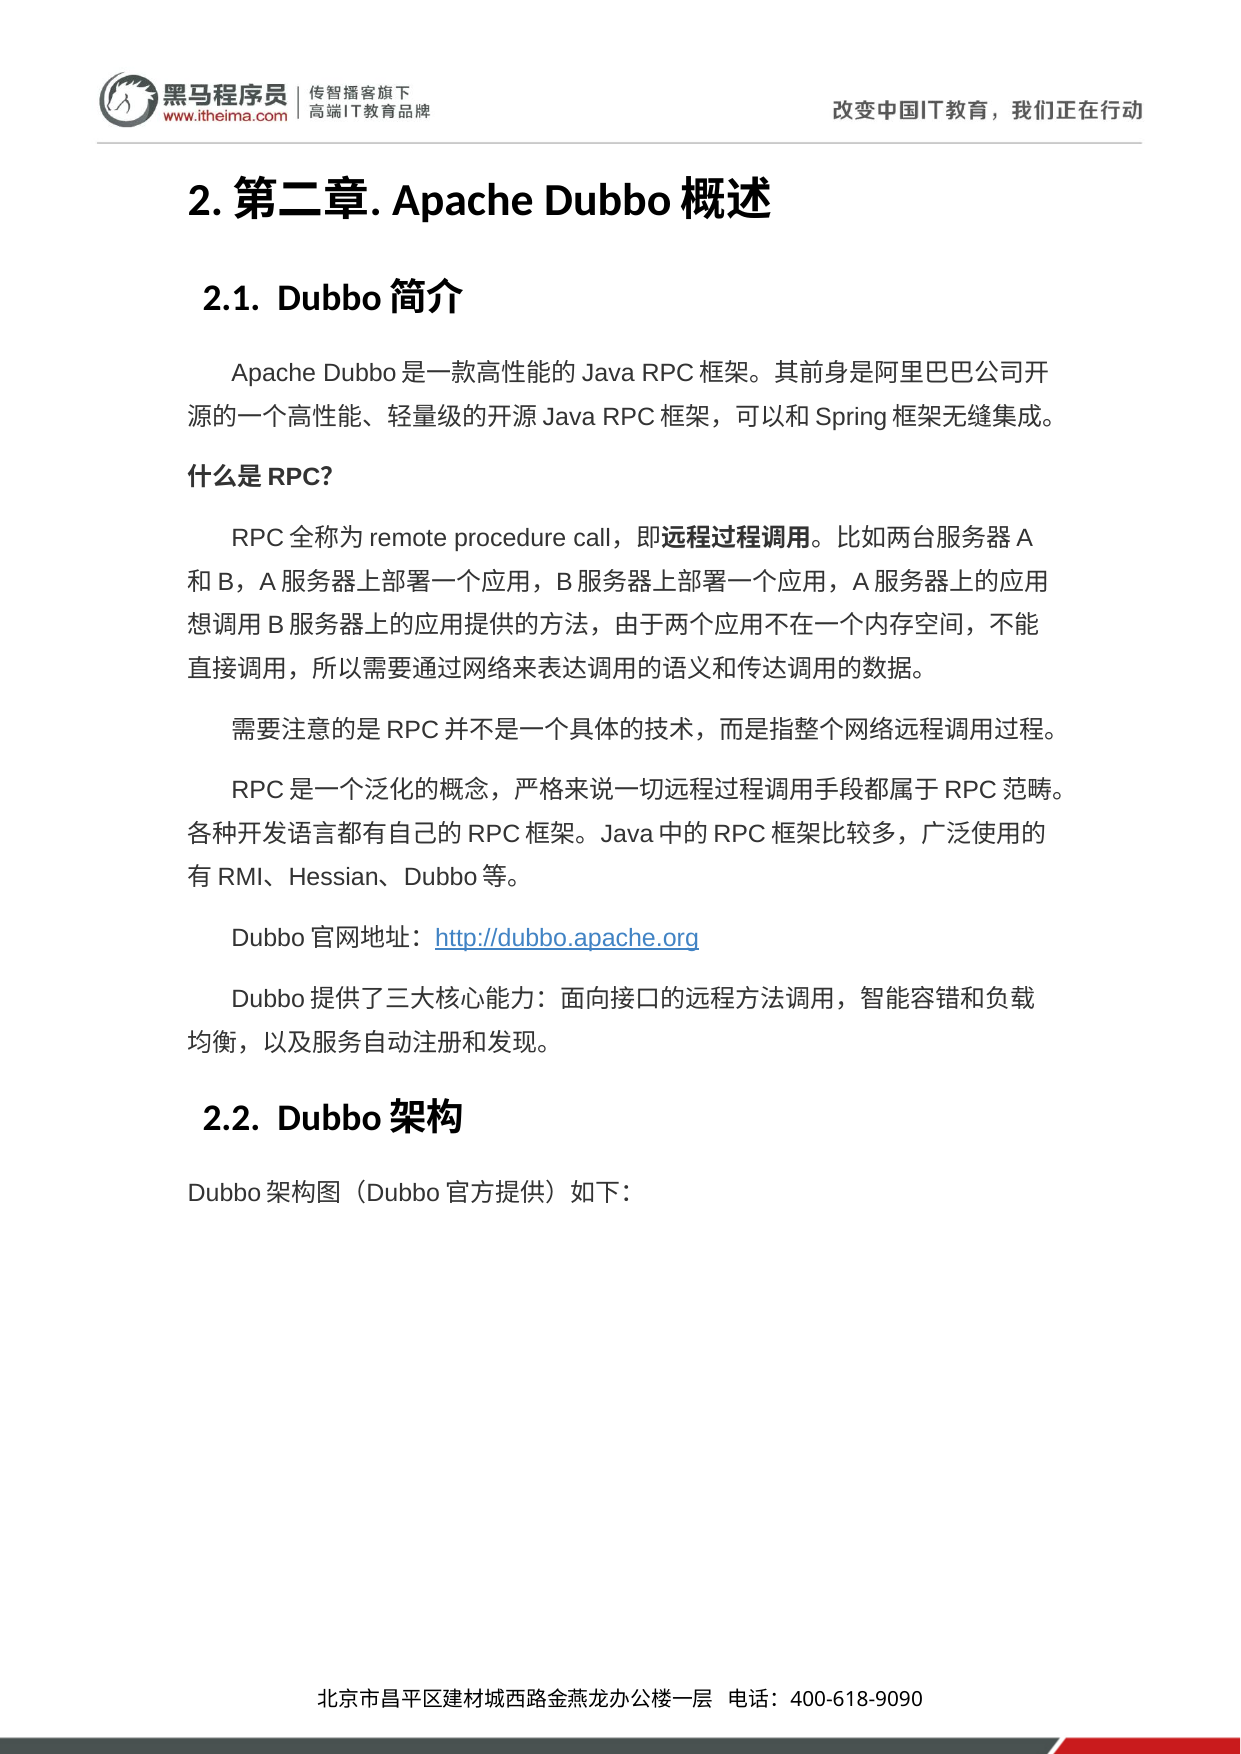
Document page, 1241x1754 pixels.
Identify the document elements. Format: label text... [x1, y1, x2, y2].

text Dubbo提供了三大核心能力：面向接口的远程方法调用，智能容错和负载均衡，以及服务自动注册和发现。 [187, 979, 1053, 1058]
text RPC是一个泛化的概念，严格来说一切远程过程调用手段都属于RPC范畴。各种开发语言都有自己的RPC框架。Java中的RPC框架比较多，广泛使用的有RMI、Hessian、Dubbo等。 [187, 770, 1053, 893]
picture [0, 1, 1241, 151]
text Apache Dubbo是一款高性能的Java RPC框架。其前身是阿里巴巴公司开源的一个高性能、轻量级的开源Java RPC框架，可以和Spring框架无缝集成。 [187, 352, 1053, 432]
subtitle Dubbo简介 [202, 267, 1053, 321]
subtitle 第二章. Apache Dubbo概述 [187, 162, 1053, 228]
text Dubbo官网地址：http://dubbo.apache.org [187, 918, 1053, 954]
text RPC全称为remote procedure call，即远程过程调用。比如两台服务器A和B，A服务器上部署一个应用，B服务器上部署一个应用，A服务器上的应用想调用B服务器上的应用提供的方法，由于两个应用不在一个内存空间，不能直接调用，所以需要通过网络来表达调用的语义和传达调用的数据。 [187, 518, 1053, 684]
picture [0, 1678, 1241, 1754]
text 需要注意的是RPC并不是一个具体的技术，而是指整个网络远程调用过程。 [187, 709, 1053, 745]
text 什么是RPC？ [187, 457, 1053, 493]
subtitle Dubbo架构 [202, 1086, 1053, 1141]
text Dubbo架构图（Dubbo官方提供）如下： [187, 1172, 1053, 1209]
